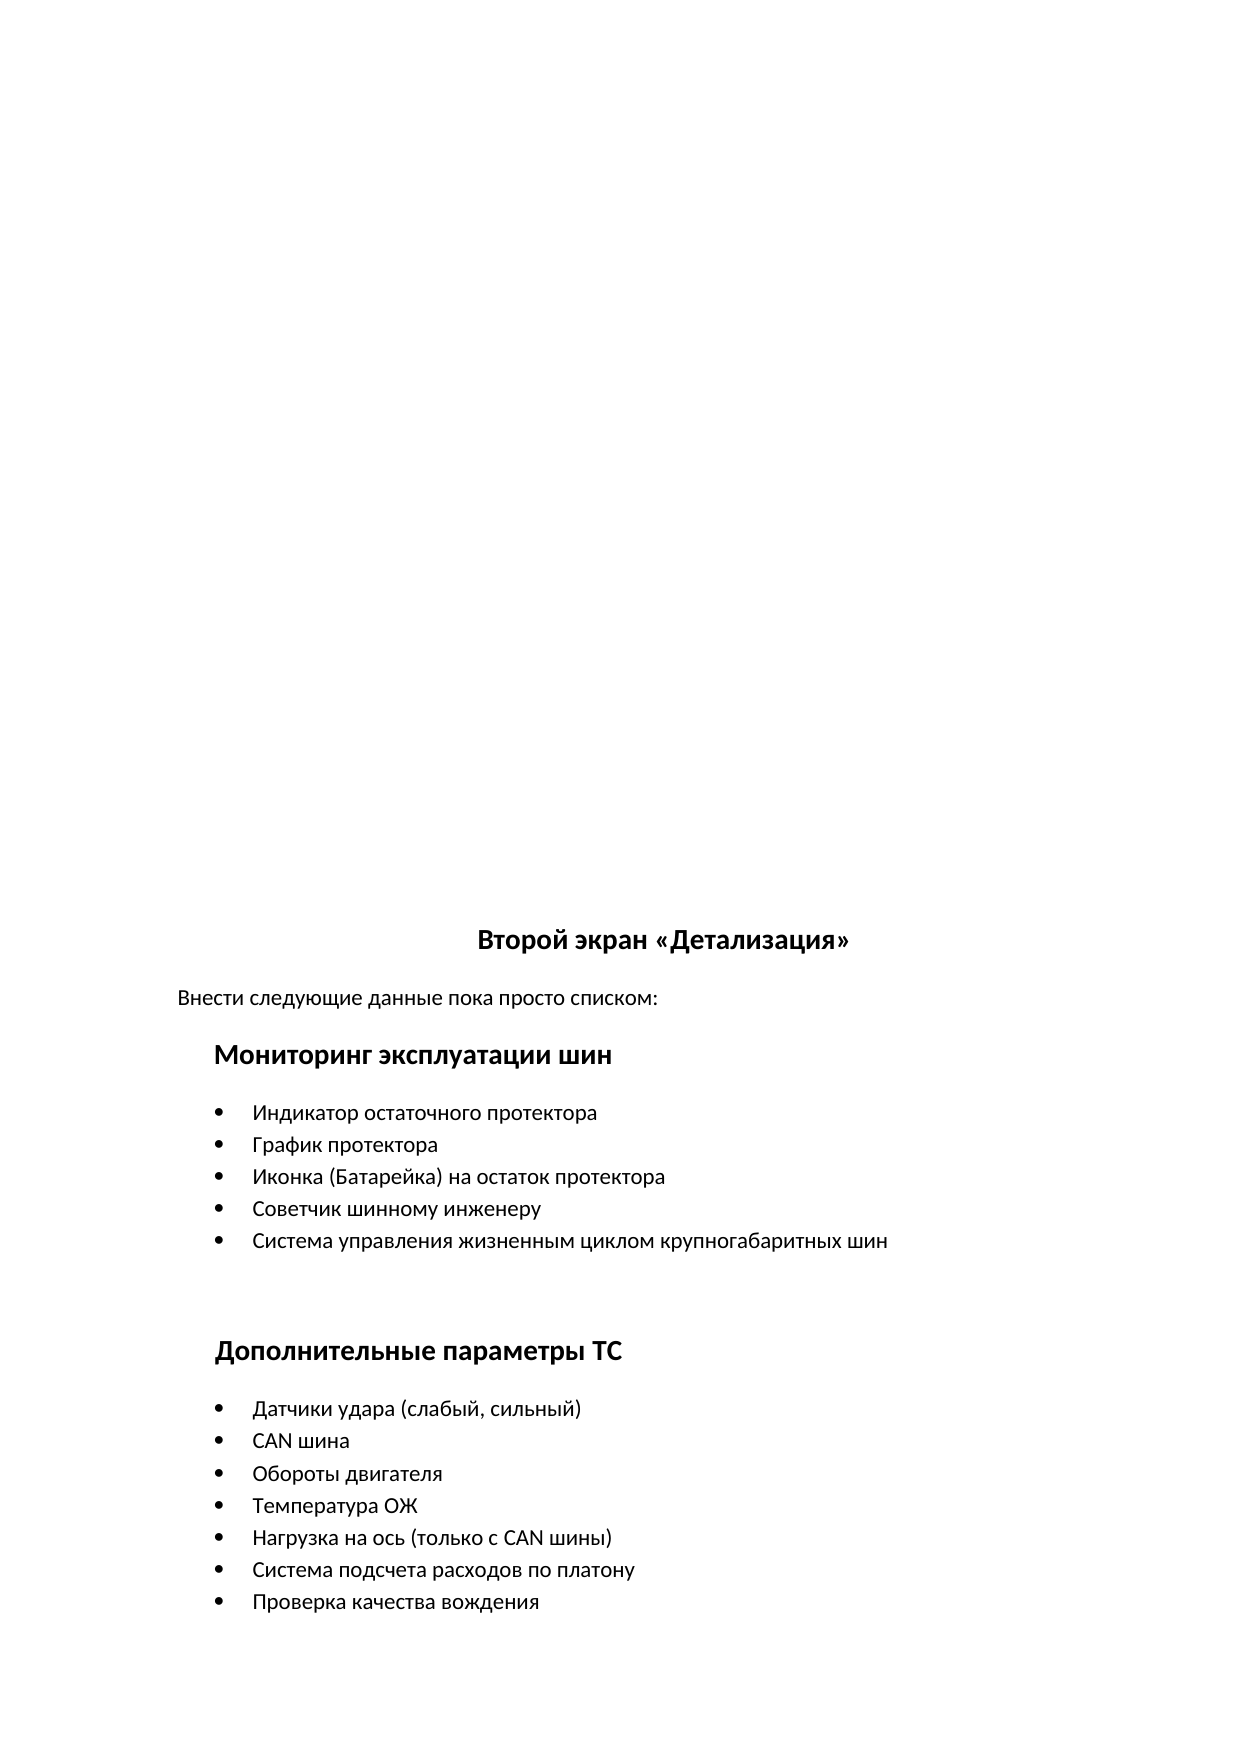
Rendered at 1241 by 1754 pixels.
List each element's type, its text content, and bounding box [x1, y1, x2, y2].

list CAN шина [215, 1426, 1152, 1454]
list Советчик шинному инженеру [215, 1194, 1152, 1222]
text Второй экран «Детализация» [177, 921, 1152, 957]
list Датчики удара (слабый, сильный) [215, 1394, 1152, 1422]
list График протектора [215, 1130, 1152, 1158]
text Внести следующие данные пока просто списком: [177, 983, 1152, 1011]
list Индикатор остаточного протектора [215, 1098, 1152, 1126]
list Температура ОЖ [215, 1491, 1152, 1519]
list Обороты двигателя [215, 1459, 1152, 1487]
text Дополнительные параметры ТС [177, 1332, 1152, 1368]
list Проверка качества вождения [215, 1587, 1152, 1615]
list Система подсчета расходов по платону [215, 1555, 1152, 1583]
list Иконка (Батарейка) на остаток протектора [215, 1162, 1152, 1190]
list Нагрузка на ось (только с CAN шины) [215, 1523, 1152, 1551]
text Мониторинг эксплуатации шин [177, 1036, 1152, 1072]
list Система управления жизненным циклом крупногабаритных шин [215, 1226, 1152, 1254]
